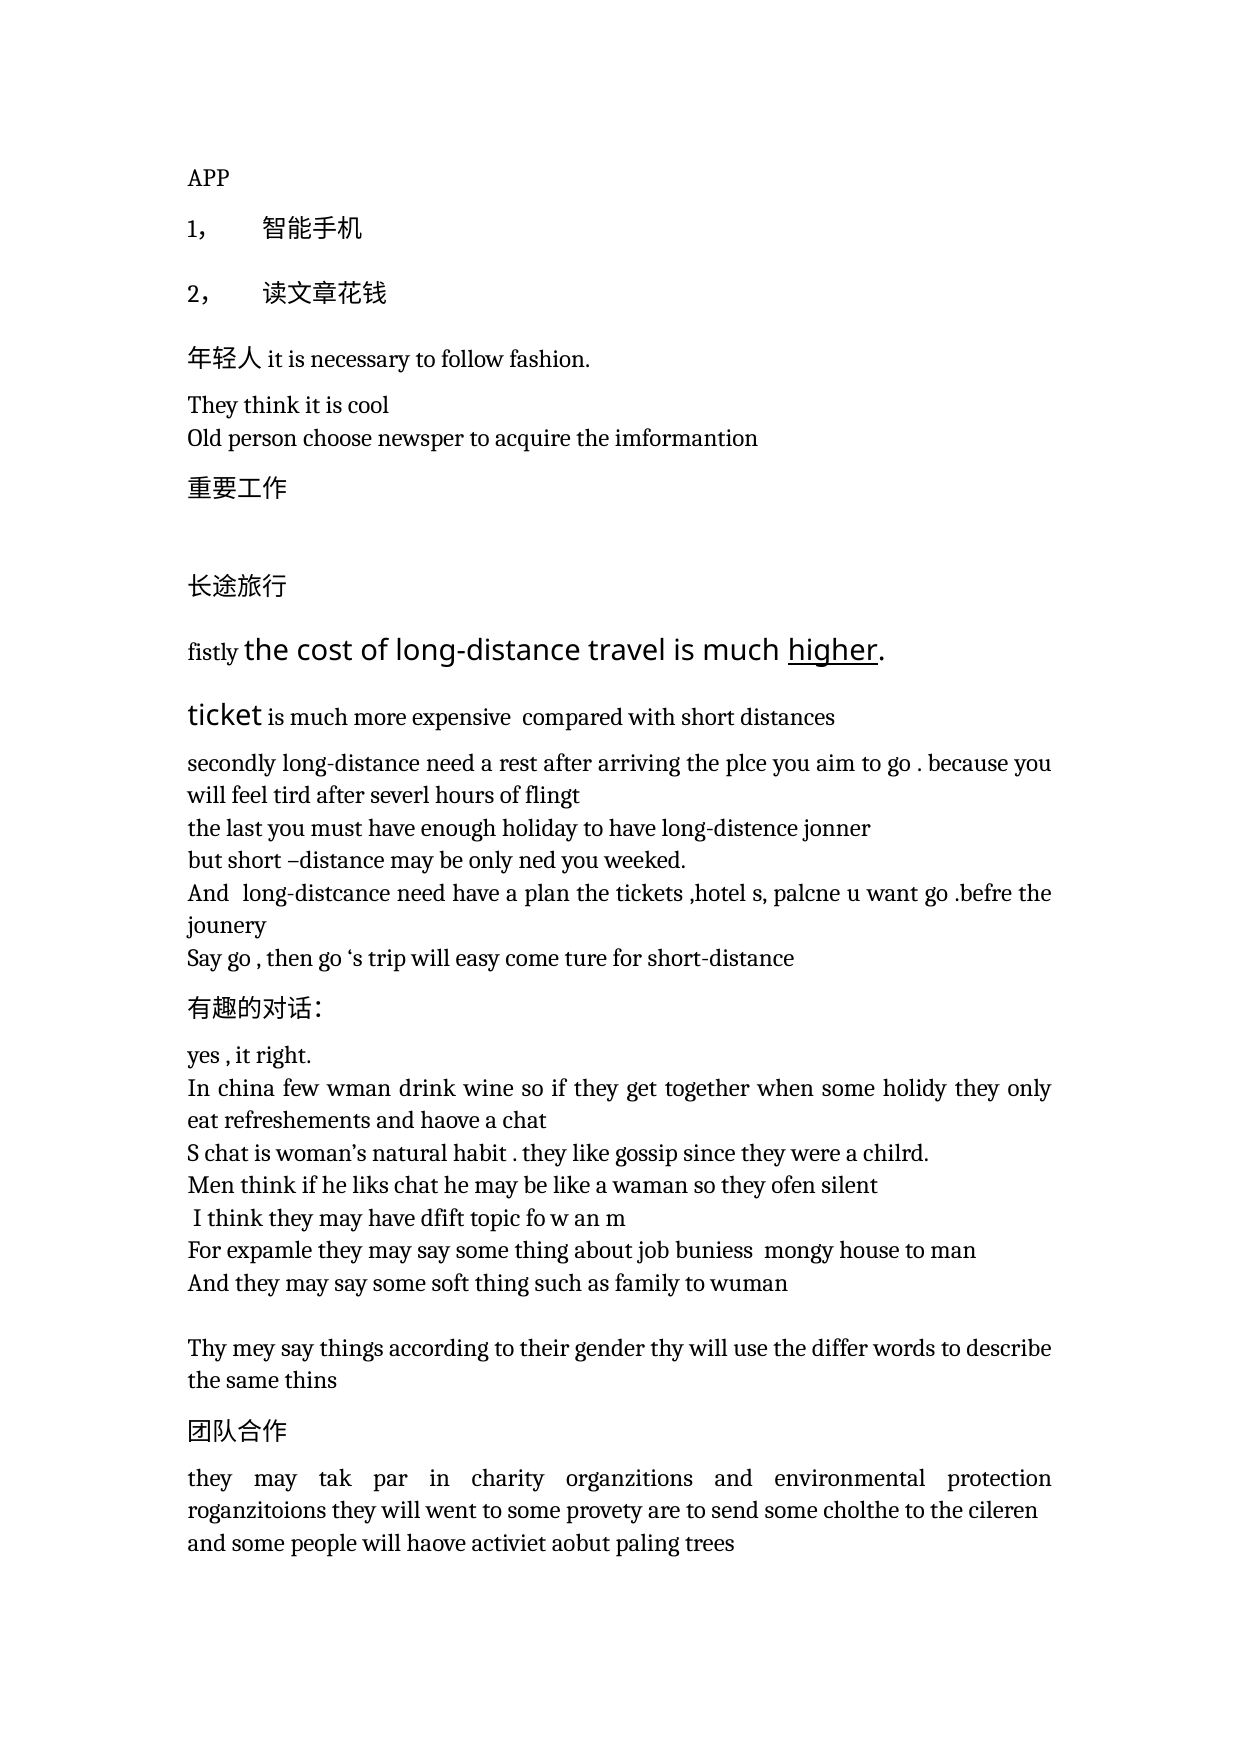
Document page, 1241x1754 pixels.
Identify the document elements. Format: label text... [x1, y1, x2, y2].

text they may tak par in charity organzitions and environmental protection roganzitoions they will went to some provety are to send some cholthe to the cileren [187, 1462, 1053, 1527]
text but short –distance may be only ned you weeked. [187, 844, 1053, 877]
text APP [187, 162, 1053, 194]
text yes , it right. [187, 1039, 1053, 1072]
text I think they may have dfift topic fo w an m [187, 1202, 1053, 1234]
text ticket is much more expensive compared with short distances [187, 682, 1053, 747]
text 团队合作 [187, 1397, 1053, 1462]
text And long-distcance need have a plan the tickets ,hotel s, palcne u want go .befre the jounery [187, 877, 1053, 942]
text 年轻人it is necessary to follow fashion. [187, 324, 1053, 389]
text 长途旅行 [187, 552, 1053, 617]
text And they may say some soft thing such as family to wuman [187, 1267, 1053, 1299]
text Thy mey say things according to their gender thy will use the differ words to describe the same thins [187, 1332, 1053, 1397]
text Men think if he liks chat he may be like a waman so they ofen silent [187, 1169, 1053, 1202]
text fistly the cost of long-distance travel is much higher. [187, 617, 1053, 682]
text Say go , then go ‘s trip will easy come ture for short-distance [187, 942, 1053, 974]
list 智能手机 [187, 194, 1053, 259]
text They think it is cool [187, 389, 1053, 422]
text For expamle they may say some thing about job buniess mongy house to man [187, 1234, 1053, 1267]
text and some people will haove activiet aobut paling trees [187, 1527, 1053, 1559]
text secondly long-distance need a rest after arriving the plce you aim to go . because you will feel tird after severl hours of flingt [187, 747, 1053, 812]
text 重要工作 [187, 454, 1053, 519]
text Old person choose newsper to acquire the imformantion [187, 422, 1053, 454]
text S chat is woman’s natural habit . they like gossip since they were a chilrd. [187, 1137, 1053, 1169]
text In china few wman drink wine so if they get together when some holidy they only eat refreshements and haove a chat [187, 1072, 1053, 1137]
list 读文章花钱 [187, 259, 1053, 324]
text the last you must have enough holiday to have long-distence jonner [187, 812, 1053, 844]
text 有趣的对话： [187, 974, 1053, 1039]
